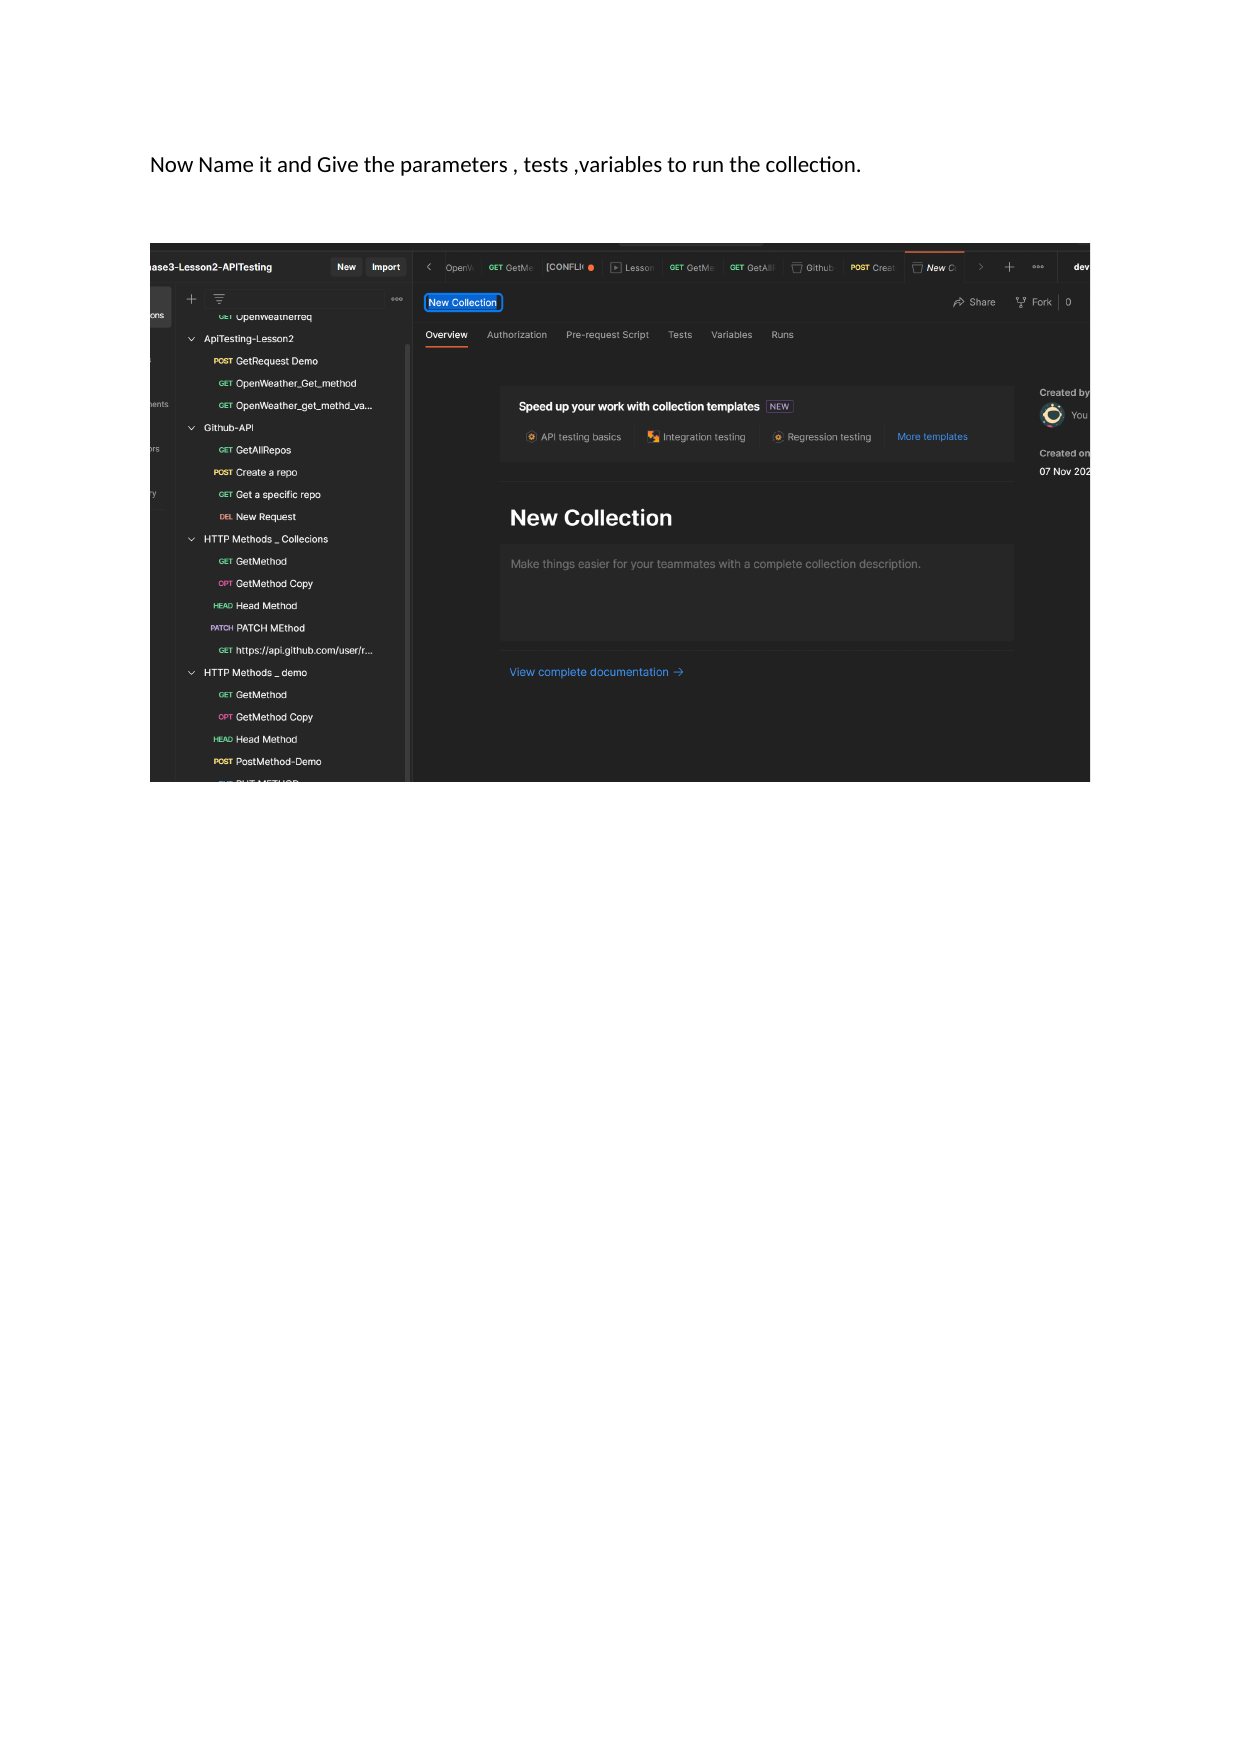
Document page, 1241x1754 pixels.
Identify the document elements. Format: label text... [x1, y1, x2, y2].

picture [150, 243, 1091, 782]
text Now Name it and Give the parameters , tests ,variables to run the collection. [150, 150, 1090, 178]
